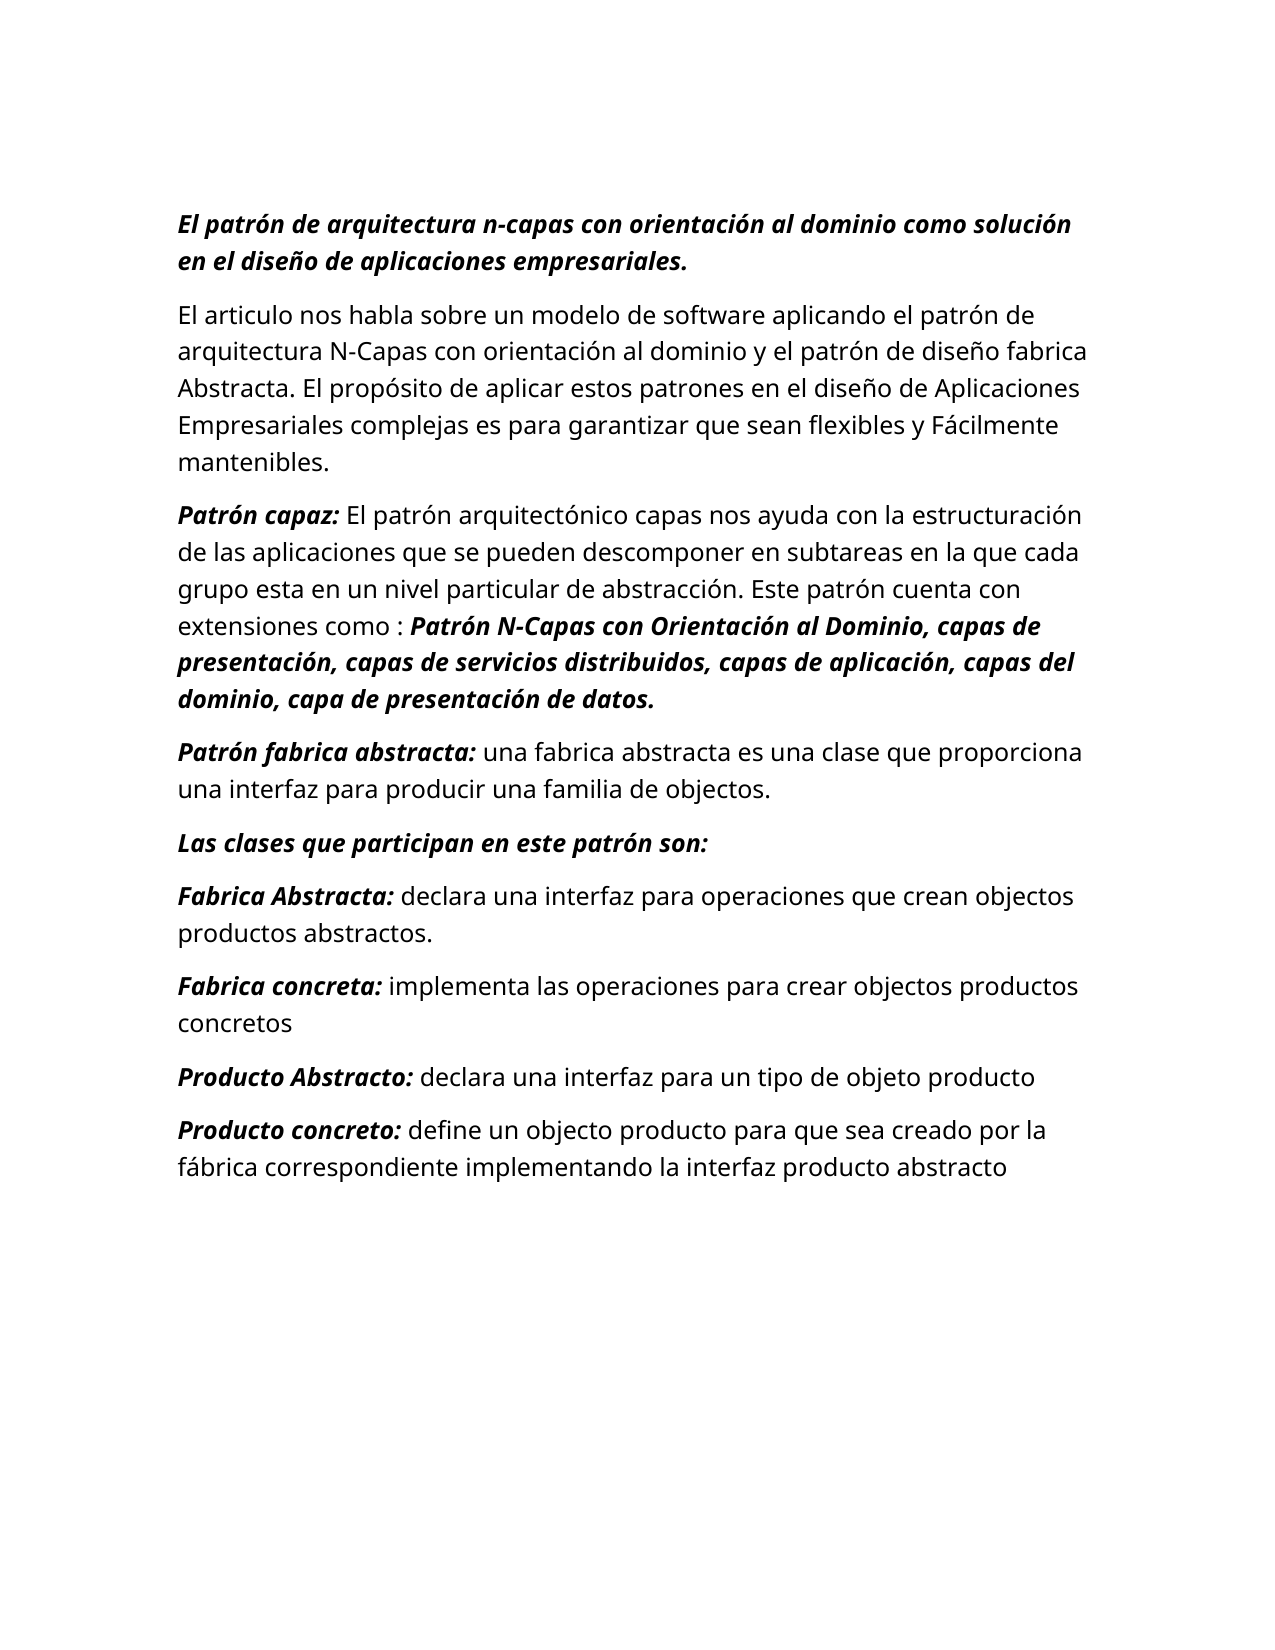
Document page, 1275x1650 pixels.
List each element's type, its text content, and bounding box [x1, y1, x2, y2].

text Producto concreto: define un objecto producto para que sea creado por la fábrica correspondiente implementando la interfaz producto abstracto [177, 1113, 1098, 1183]
text El articulo nos habla sobre un modelo de software aplicando el patrón de arquitectura N-Capas con orientación al dominio y el patrón de diseño fabrica Abstracta. El propósito de aplicar estos patrones en el diseño de Aplicaciones Empresariales complejas es para garantizar que sean flexibles y Fácilmente mantenibles. [177, 297, 1098, 478]
text Patrón capaz: El patrón arquitectónico capas nos ayuda con la estructuración de las aplicaciones que se pueden descomponer en subtareas en la que cada grupo esta en un nivel particular de abstracción. Este patrón cuenta con extensiones como : Patrón N-Capas con Orientación al Dominio, capas de presentación, capas de servicios distribuidos, capas de aplicación, capas del dominio, capa de presentación de datos. [177, 498, 1098, 716]
text Fabrica concreta: implementa las operaciones para crear objectos productos concretos [177, 969, 1098, 1040]
text Fabrica Abstracta: declara una interfaz para operaciones que crean objectos productos abstractos. [177, 879, 1098, 949]
text Las clases que participan en este patrón son: [177, 825, 1098, 859]
text Producto Abstracto: declara una interfaz para un tipo de objeto producto [177, 1059, 1098, 1093]
text Patrón fabrica abstracta: una fabrica abstracta es una clase que proporciona una interfaz para producir una familia de objectos. [177, 735, 1098, 806]
text El patrón de arquitectura n-capas con orientación al dominio como solución en el diseño de aplicaciones empresariales. [177, 207, 1098, 278]
